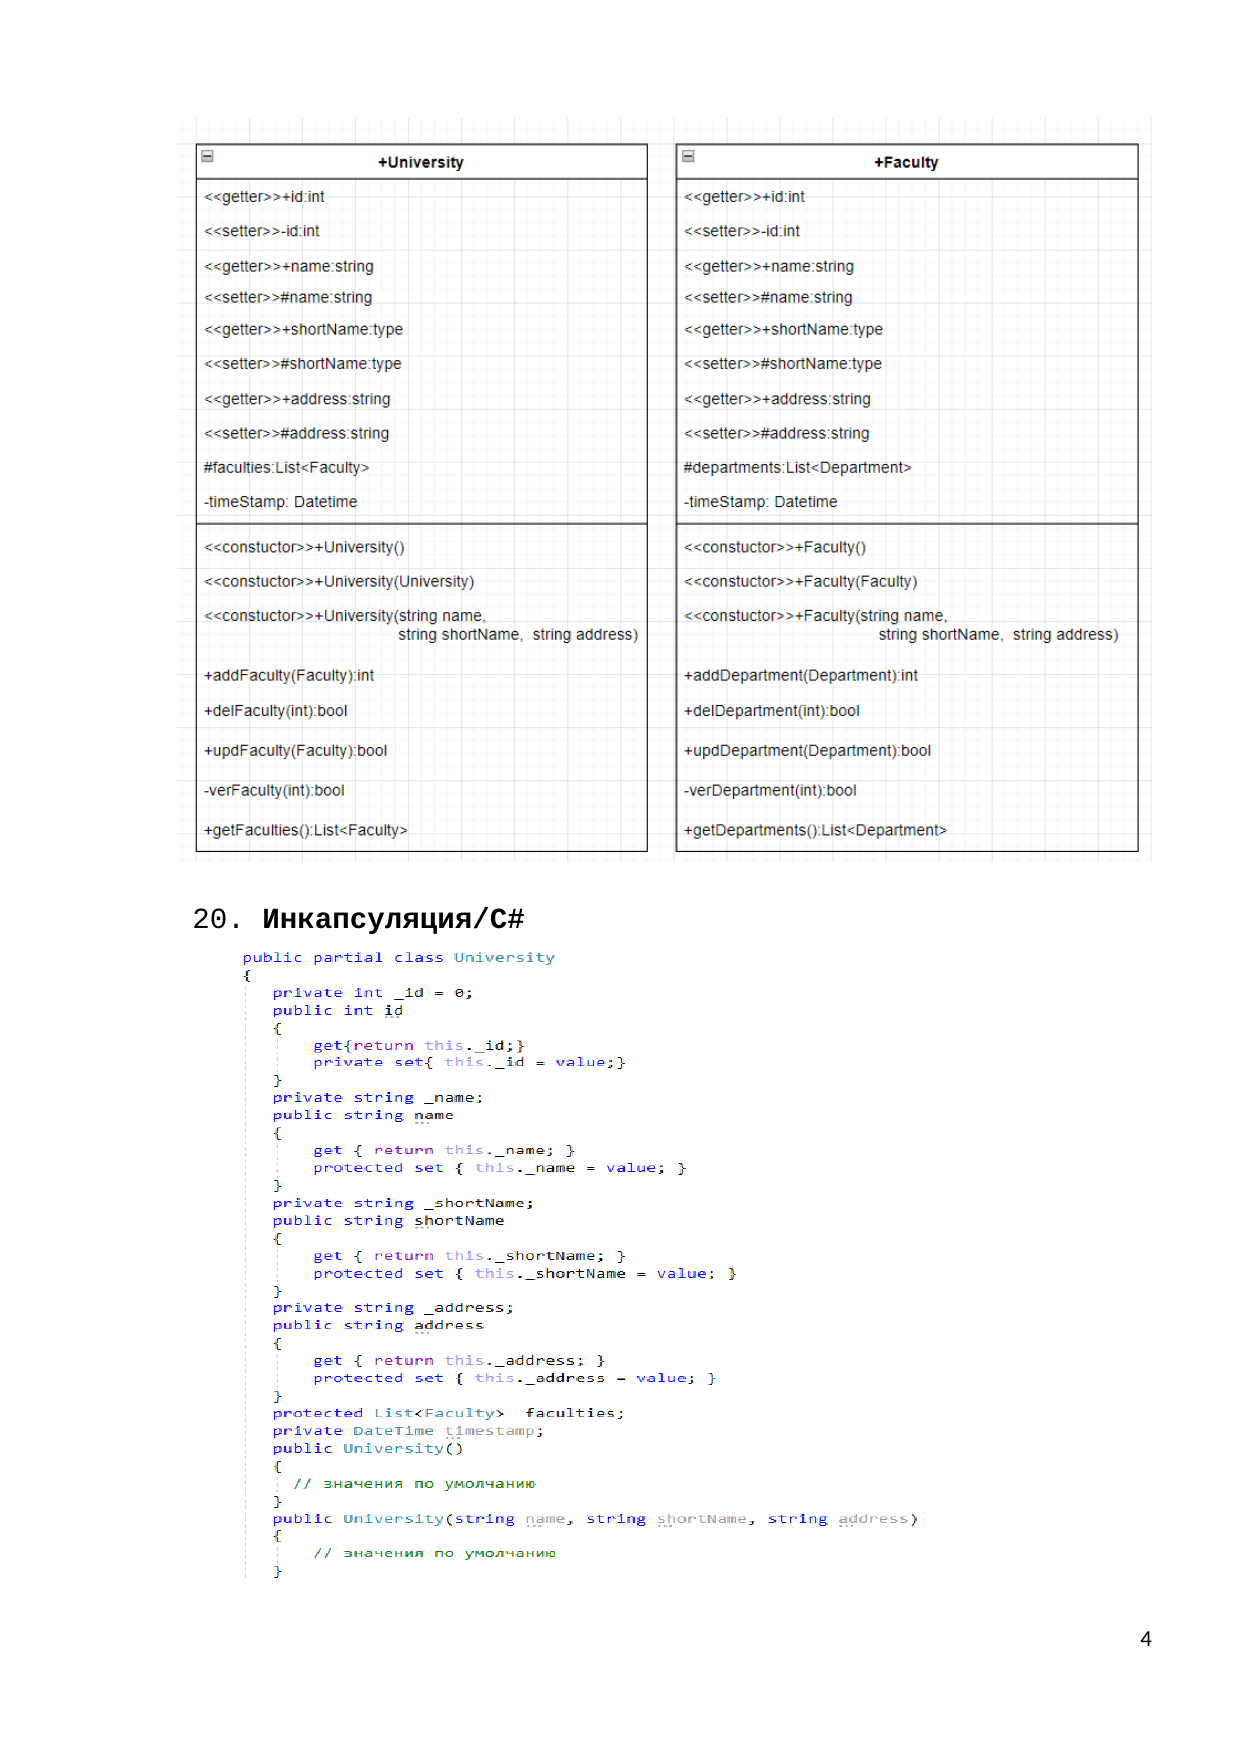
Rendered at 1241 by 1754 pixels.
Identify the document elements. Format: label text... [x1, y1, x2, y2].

picture [177, 118, 1152, 862]
picture [229, 941, 926, 1579]
